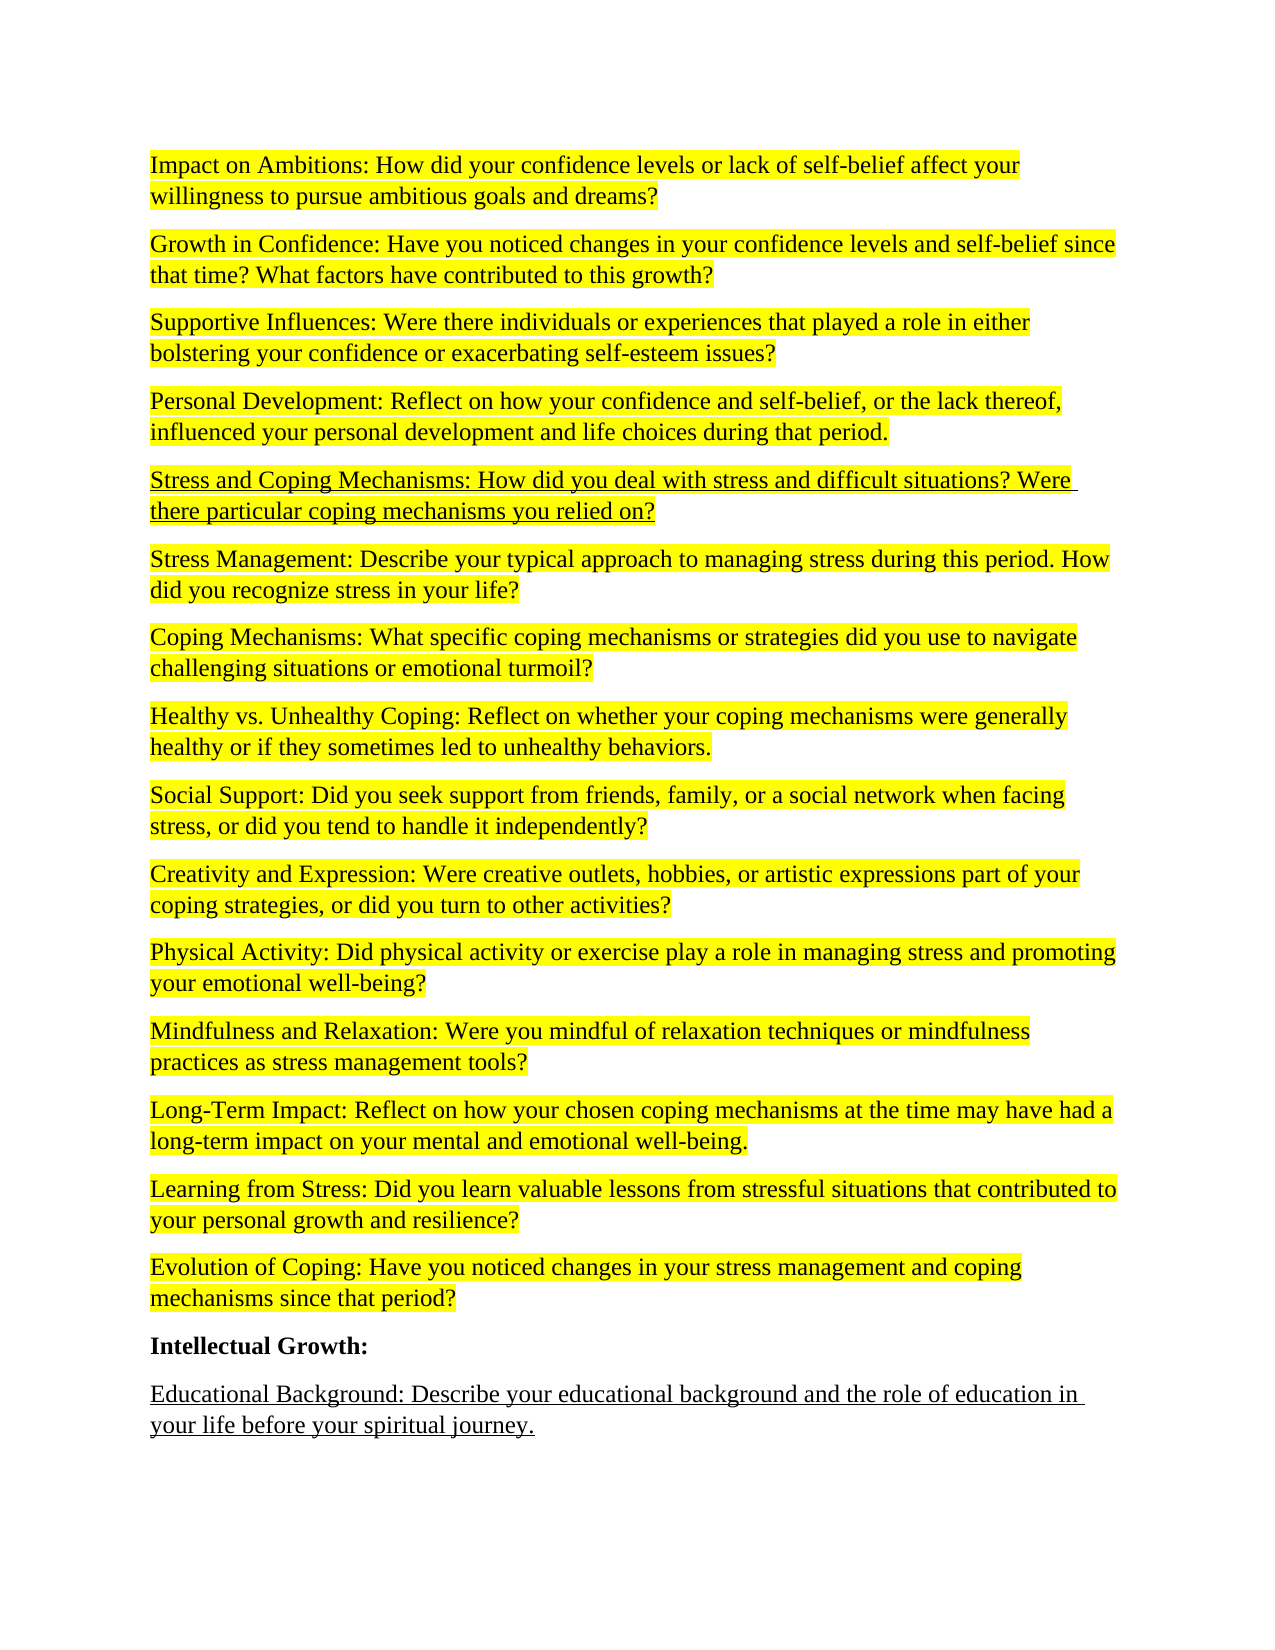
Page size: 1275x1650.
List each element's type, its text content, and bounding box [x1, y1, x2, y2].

text Physical Activity: Did physical activity or exercise play a role in managing stress and promoting your emotional well-being? [150, 937, 1125, 997]
text Social Support: Did you seek support from friends, family, or a social network when facing stress, or did you tend to handle it independently? [150, 780, 1125, 840]
text Coping Mechanisms: What specific coping mechanisms or strategies did you use to navigate challenging situations or emotional turmoil? [150, 622, 1125, 682]
text Supportive Influences: Were there individuals or experiences that played a role in either bolstering your confidence or exacerbating self-esteem issues? [150, 307, 1125, 367]
text Impact on Ambitions: How did your confidence levels or lack of self-belief affect your willingness to pursue ambitious goals and dreams? [150, 150, 1125, 210]
text Learning from Stress: Did you learn valuable lessons from stressful situations that contributed to your personal growth and resilience? [150, 1174, 1125, 1233]
text Mindfulness and Relaxation: Were you mindful of relaxation techniques or mindfulness practices as stress management tools? [150, 1016, 1125, 1076]
text Intellectual Growth: [150, 1331, 1125, 1360]
text Creativity and Expression: Were creative outlets, hobbies, or artistic expressions part of your coping strategies, or did you turn to other activities? [150, 859, 1125, 918]
text Long-Term Impact: Reflect on how your chosen coping mechanisms at the time may have had a long-term impact on your mental and emotional well-being. [150, 1095, 1125, 1155]
text Educational Background: Describe your educational background and the role of education in your life before your spiritual journey. [150, 1379, 1125, 1439]
text Stress and Coping Mechanisms: How did you deal with stress and difficult situations? Were there particular coping mechanisms you relied on? [150, 465, 1125, 525]
text Evolution of Coping: Have you noticed changes in your stress management and coping mechanisms since that period? [150, 1252, 1125, 1312]
text Personal Development: Reflect on how your confidence and self-belief, or the lack thereof, influenced your personal development and life choices during that period. [150, 386, 1125, 446]
text Stress Management: Describe your typical approach to managing stress during this period. How did you recognize stress in your life? [150, 544, 1125, 603]
text Healthy vs. Unhealthy Coping: Reflect on whether your coping mechanisms were generally healthy or if they sometimes led to unhealthy behaviors. [150, 701, 1125, 761]
text Growth in Confidence: Have you noticed changes in your confidence levels and self-belief since that time? What factors have contributed to this growth? [150, 229, 1125, 288]
